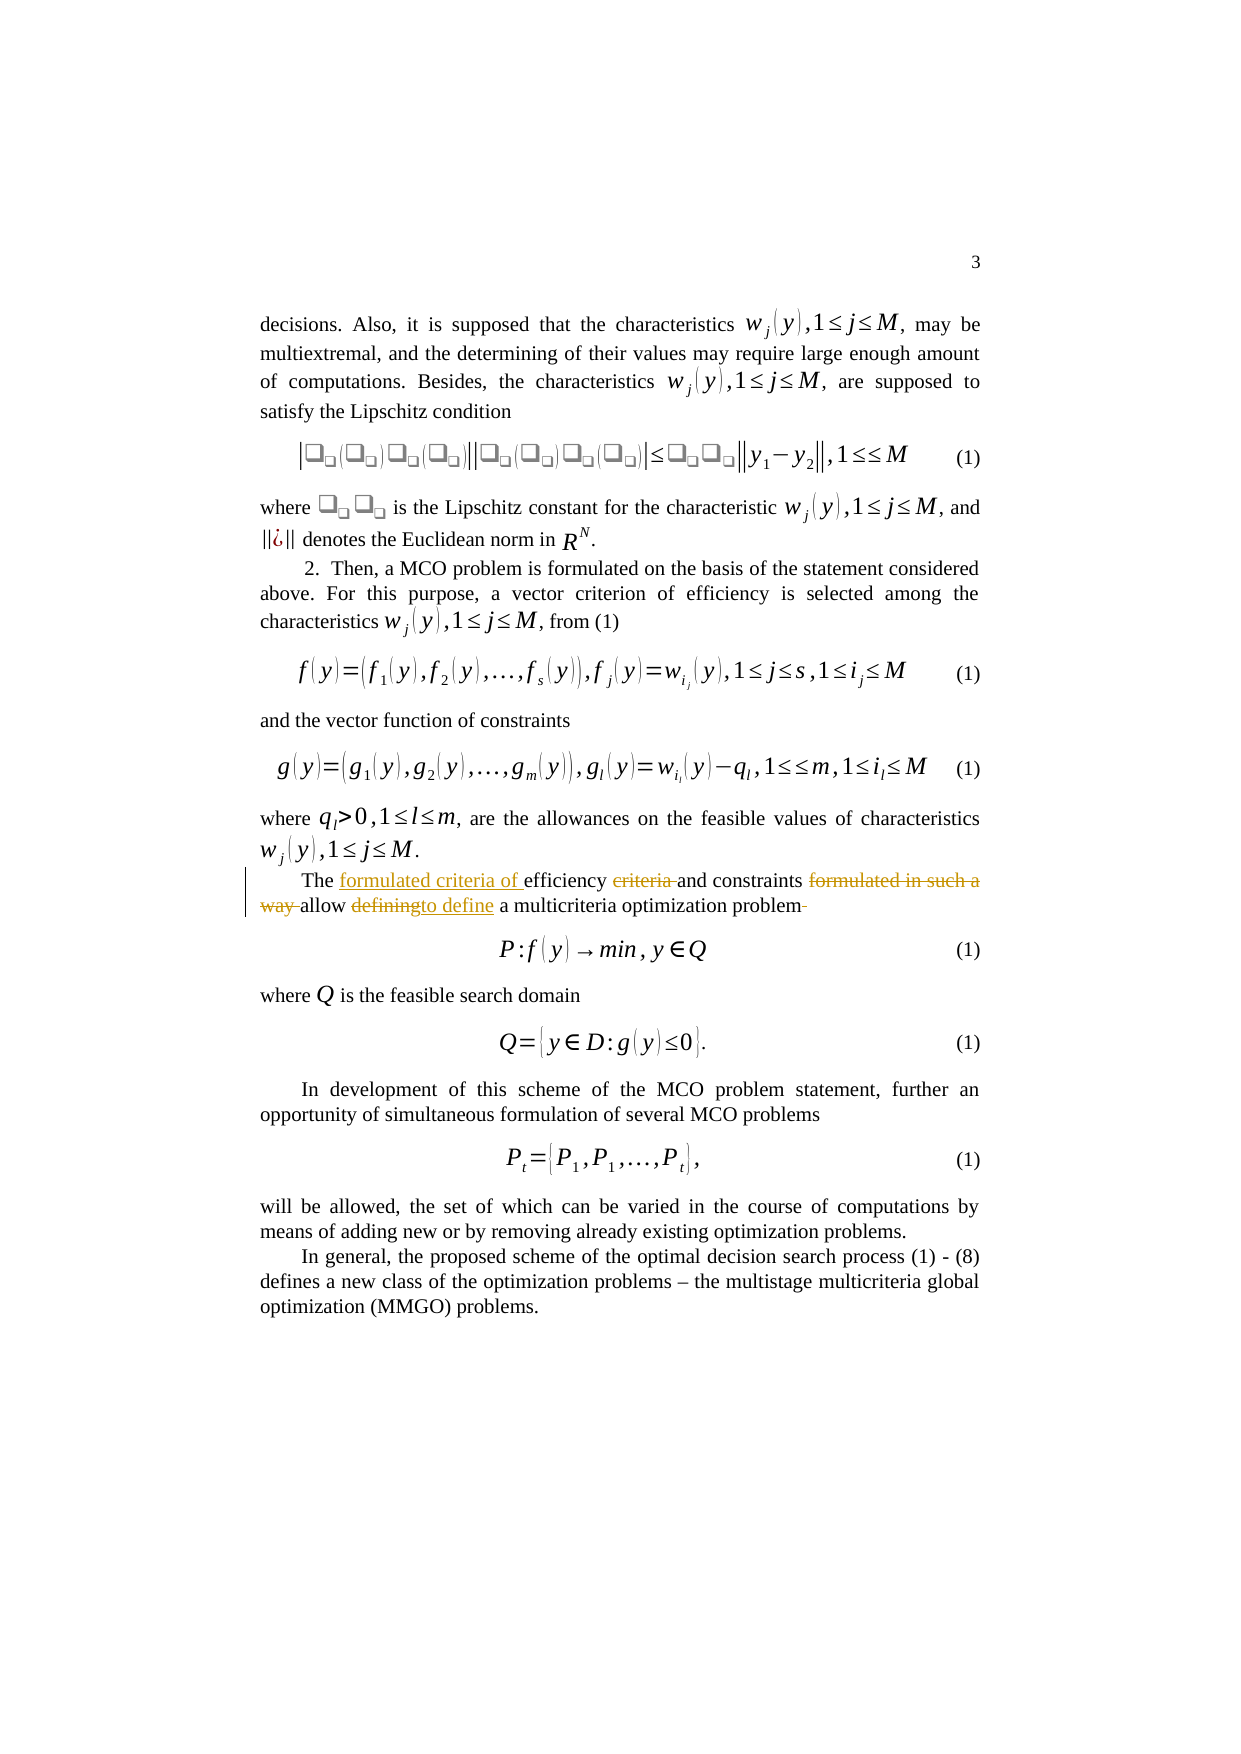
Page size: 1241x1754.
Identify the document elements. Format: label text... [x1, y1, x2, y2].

text . (7) [260, 1025, 980, 1059]
text 2. Then, a MCO problem is formulated on the basis of the statement considered above. For this purpose, a vector criterion of efficiency is selected among the characteristics , from (1) [260, 554, 980, 637]
text (4) [260, 654, 980, 691]
text In development of this scheme of the MCO problem statement, further an opportunity of simultaneous formulation of several MCO problems [260, 1076, 980, 1126]
text where , are the allowances on the feasible values of characteristics . [260, 803, 980, 867]
text (6) [260, 933, 980, 964]
text and the vector function of constraints [260, 707, 980, 732]
text (5) [260, 749, 980, 786]
text where is the Lipschitz constant for the characteristic , and denotes the Euclidean norm in . [260, 491, 980, 554]
text (3) [260, 439, 980, 474]
text (8) [260, 1142, 980, 1177]
text In general, the proposed scheme of the optimal decision search process (1) - (8) defines a new class of the optimization problems – the multistage multicriteria global optimization (MMGO) problems. [260, 1243, 980, 1318]
text The efficiency and constraints allow a multicriteria optimization problem [260, 867, 980, 917]
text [260, 307, 980, 423]
text where is the feasible search domain [260, 981, 980, 1008]
text will be allowed, the set of which can be varied in the course of computations by means of adding new or by removing already existing optimization problems. [260, 1193, 980, 1243]
